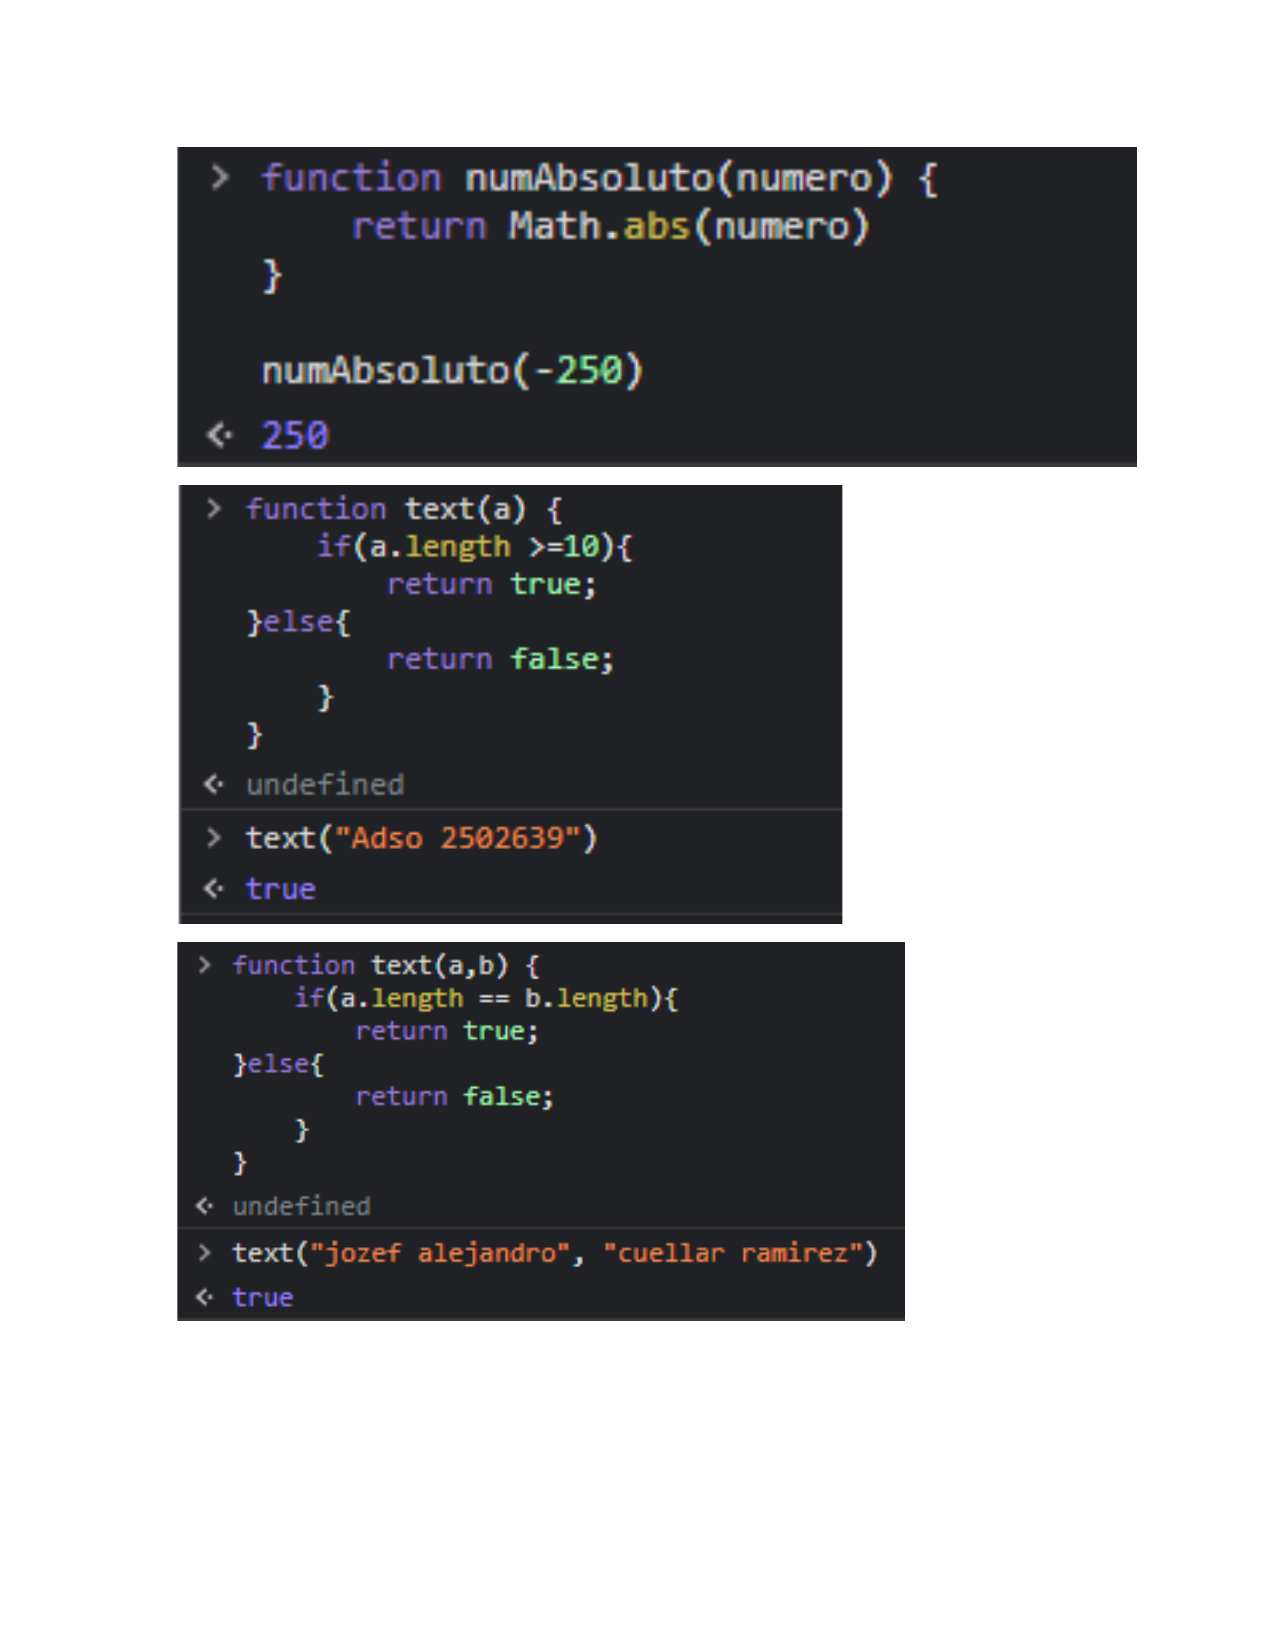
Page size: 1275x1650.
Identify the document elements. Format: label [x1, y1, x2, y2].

picture [177, 942, 905, 1321]
picture [177, 147, 1137, 467]
picture [177, 485, 843, 924]
